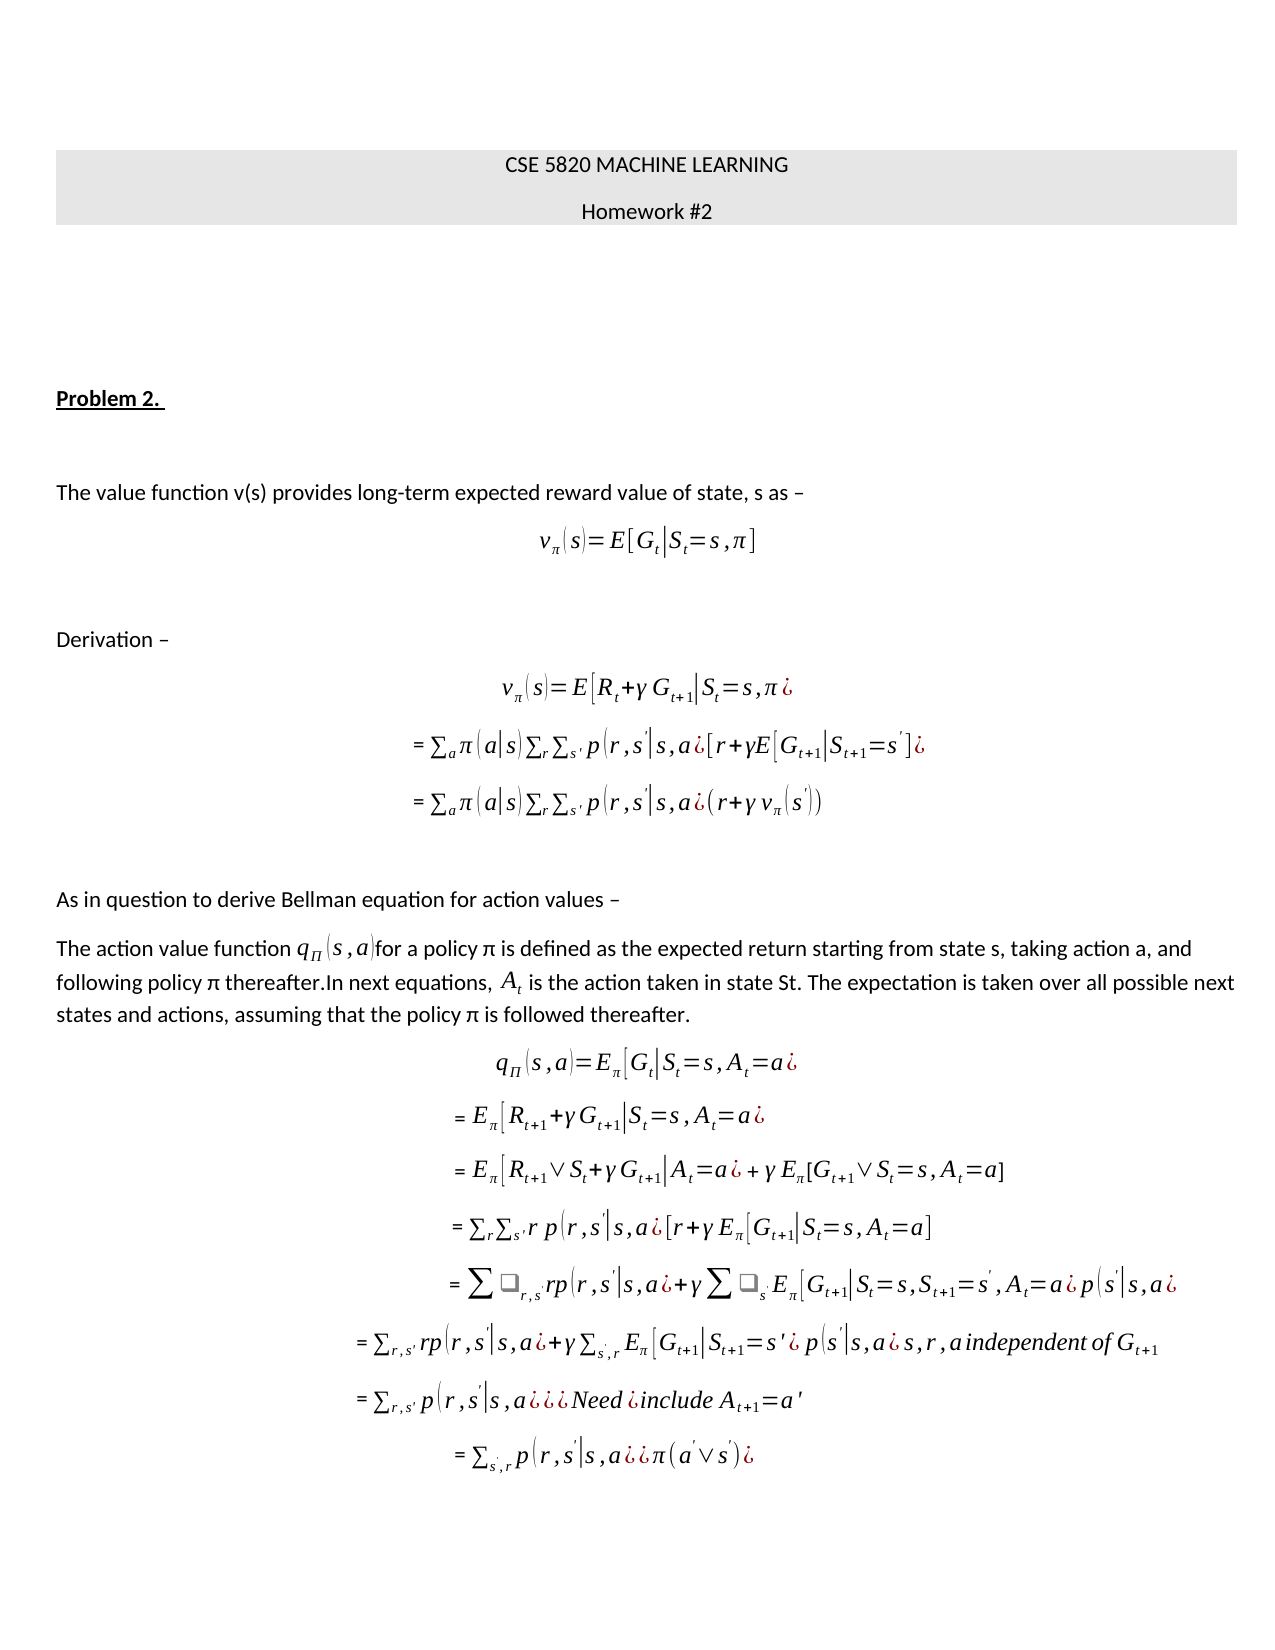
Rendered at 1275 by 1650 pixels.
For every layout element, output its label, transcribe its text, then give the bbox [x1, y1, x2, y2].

text = + [] [56, 1154, 1237, 1189]
text CSE 5820 MACHINE LEARNING [56, 150, 1237, 178]
text = [56, 1101, 1237, 1135]
text = [356, 726, 1237, 764]
text = [356, 1435, 1237, 1474]
text = [281, 1380, 1237, 1416]
text = [56, 783, 1237, 819]
text = [281, 1322, 1237, 1361]
text Problem 2. [56, 384, 1237, 412]
text The action value function for a policy π is defined as the expected return starting from state s, taking action a, and following policy π thereafter.In next equations, is the action taken in state St. The expectation is taken over all possible next states and actions, assuming that the policy π is followed thereafter. [56, 932, 1237, 1028]
text As in question to derive Bellman equation for action values – [56, 885, 1237, 913]
text = [56, 1207, 1237, 1246]
text Homework #2 [56, 197, 1237, 225]
text Derivation – [56, 625, 1237, 653]
text = [56, 1264, 1237, 1303]
text The value function v(s) provides long-term expected reward value of state, s as – [56, 478, 1237, 506]
